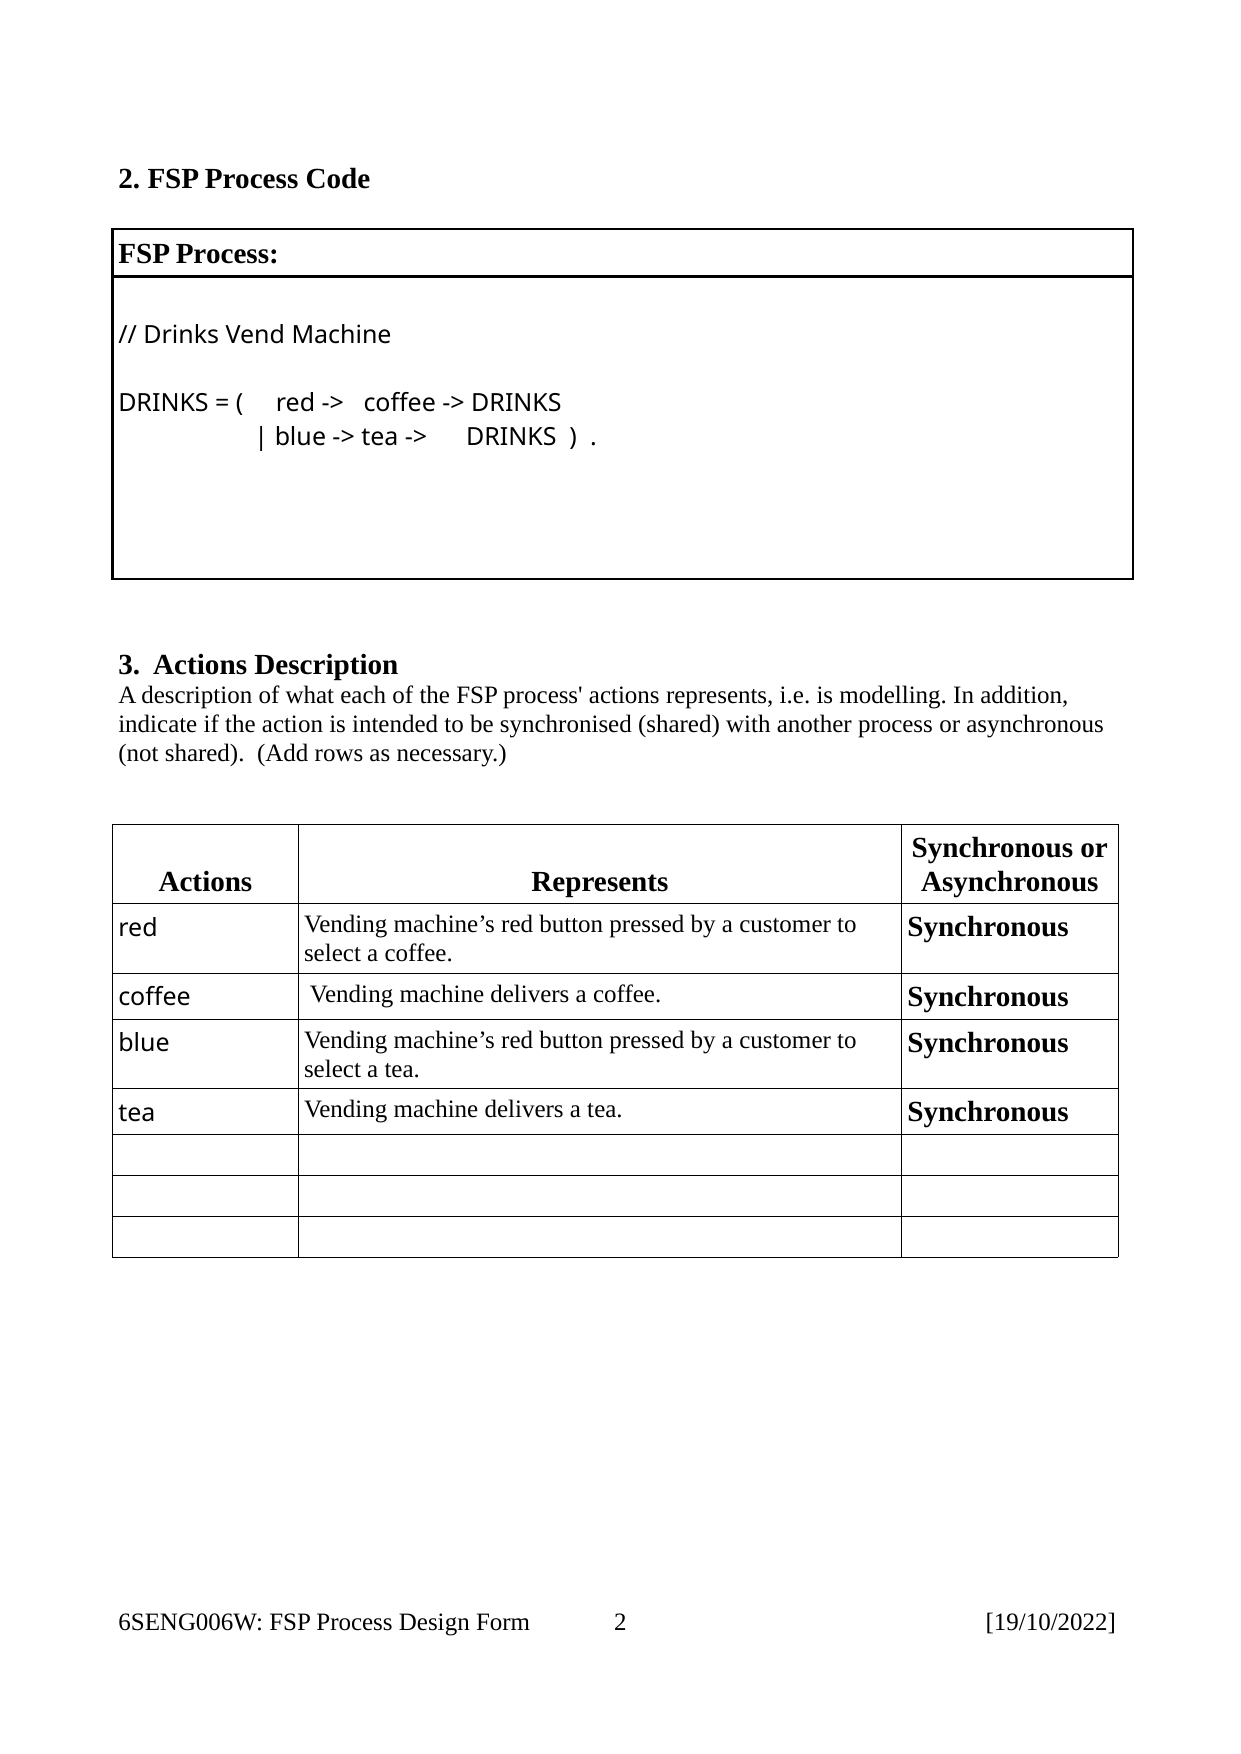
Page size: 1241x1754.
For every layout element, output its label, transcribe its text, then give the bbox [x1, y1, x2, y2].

table_cell coffee [113, 974, 298, 1019]
table_header FSP Process: [114, 230, 1132, 275]
table_cell tea [113, 1089, 298, 1134]
table_cell [113, 1217, 298, 1257]
table_cell Synchronous [902, 904, 1118, 973]
table_cell Vending machine delivers a coffee. [299, 974, 901, 1019]
table_cell red [113, 904, 298, 973]
table_cell blue [113, 1020, 298, 1088]
table_cell Vending machine delivers a tea. [299, 1089, 901, 1134]
text 3. Actions Description [118, 647, 1122, 681]
table_cell [113, 1135, 298, 1175]
table_cell [299, 1176, 901, 1216]
table_cell Synchronous [902, 974, 1118, 1019]
table_cell Synchronous [902, 1089, 1118, 1134]
table_cell [299, 1135, 901, 1175]
table_header Synchronous or Asynchronous [902, 825, 1118, 903]
table_cell [113, 1176, 298, 1216]
table_cell Vending machine’s red button pressed by a customer to select a coffee. [299, 904, 901, 973]
table_cell [902, 1176, 1118, 1216]
table_cell Synchronous [902, 1020, 1118, 1088]
table_cell [299, 1217, 901, 1257]
text 2. FSP Process Code [118, 161, 1122, 195]
table_cell [902, 1135, 1118, 1175]
table_cell // Drinks Vend Machine DRINKS = ( red -> coffee -> DRINKS | blue -> tea -> DRINKS ) . [114, 278, 1132, 578]
text A description of what each of the FSP process' actions represents, i.e. is modelling. In addition, indicate if the action is intended to be synchronised (shared) with another process or asynchronous (not shared). (Add rows as necessary.) [118, 681, 1122, 767]
table_header Actions [113, 825, 298, 903]
table_cell [902, 1217, 1118, 1257]
table_header Represents [299, 825, 901, 903]
table_cell Vending machine’s red button pressed by a customer to select a tea. [299, 1020, 901, 1088]
